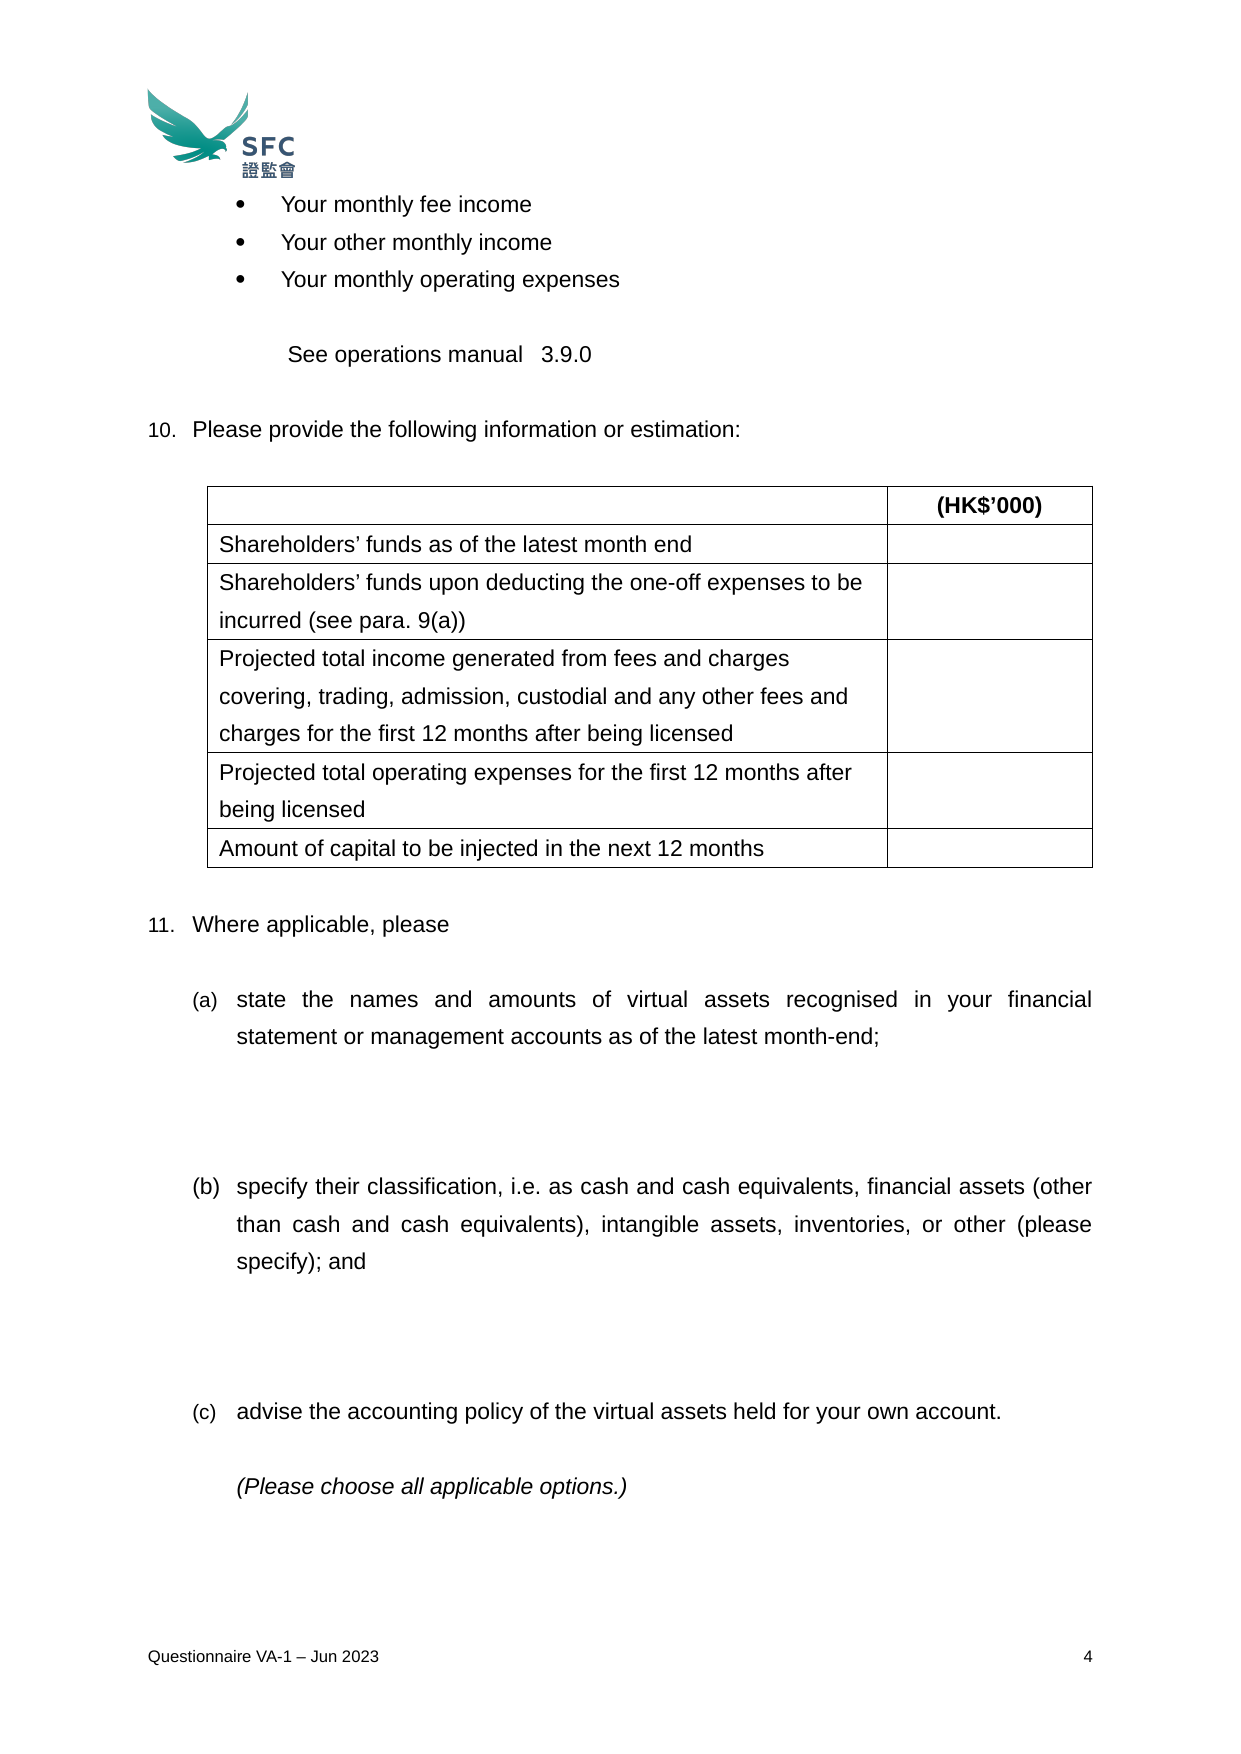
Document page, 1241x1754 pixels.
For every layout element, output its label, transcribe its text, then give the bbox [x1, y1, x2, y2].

table_cell [888, 829, 1092, 867]
picture [147, 88, 295, 178]
list Your other monthly income [236, 223, 1092, 261]
list specify their classification, i.e. as cash and cash equivalents, financial assets (other than cash and cash equivalents), intangible assets, inventories, or other (please specify); and [192, 1168, 1092, 1280]
table_cell [888, 640, 1092, 752]
list state the names and amounts of virtual assets recognised in your financial statement or management accounts as of the latest month-end; [192, 980, 1092, 1055]
list See operations manual 3.9.0 [241, 336, 1092, 373]
table_cell [888, 753, 1092, 828]
list Your monthly operating expenses [236, 261, 1092, 298]
table_cell Projected total income generated from fees and charges covering, trading, admission, custodial and any other fees and charges for the first 12 months after being licensed [208, 640, 887, 752]
text (Please choose all applicable options.) [236, 1468, 1092, 1505]
table_cell [888, 525, 1092, 563]
list advise the accounting policy of the virtual assets held for your own account. [192, 1393, 1092, 1430]
table_cell Projected total operating expenses for the first 12 months after being licensed [208, 753, 887, 828]
table_header (HK$’000) [888, 487, 1092, 524]
table_cell Shareholders’ funds as of the latest month end [208, 525, 887, 563]
table_cell [888, 564, 1092, 639]
list Please provide the following information or estimation: [148, 411, 1092, 448]
table_cell Amount of capital to be injected in the next 12 months [208, 829, 887, 867]
table_header [208, 487, 887, 524]
list Where applicable, please [148, 905, 1092, 943]
table_cell Shareholders’ funds upon deducting the one-off expenses to be incurred (see para. 9(a)) [208, 564, 887, 639]
list Your monthly fee income [236, 186, 1092, 223]
